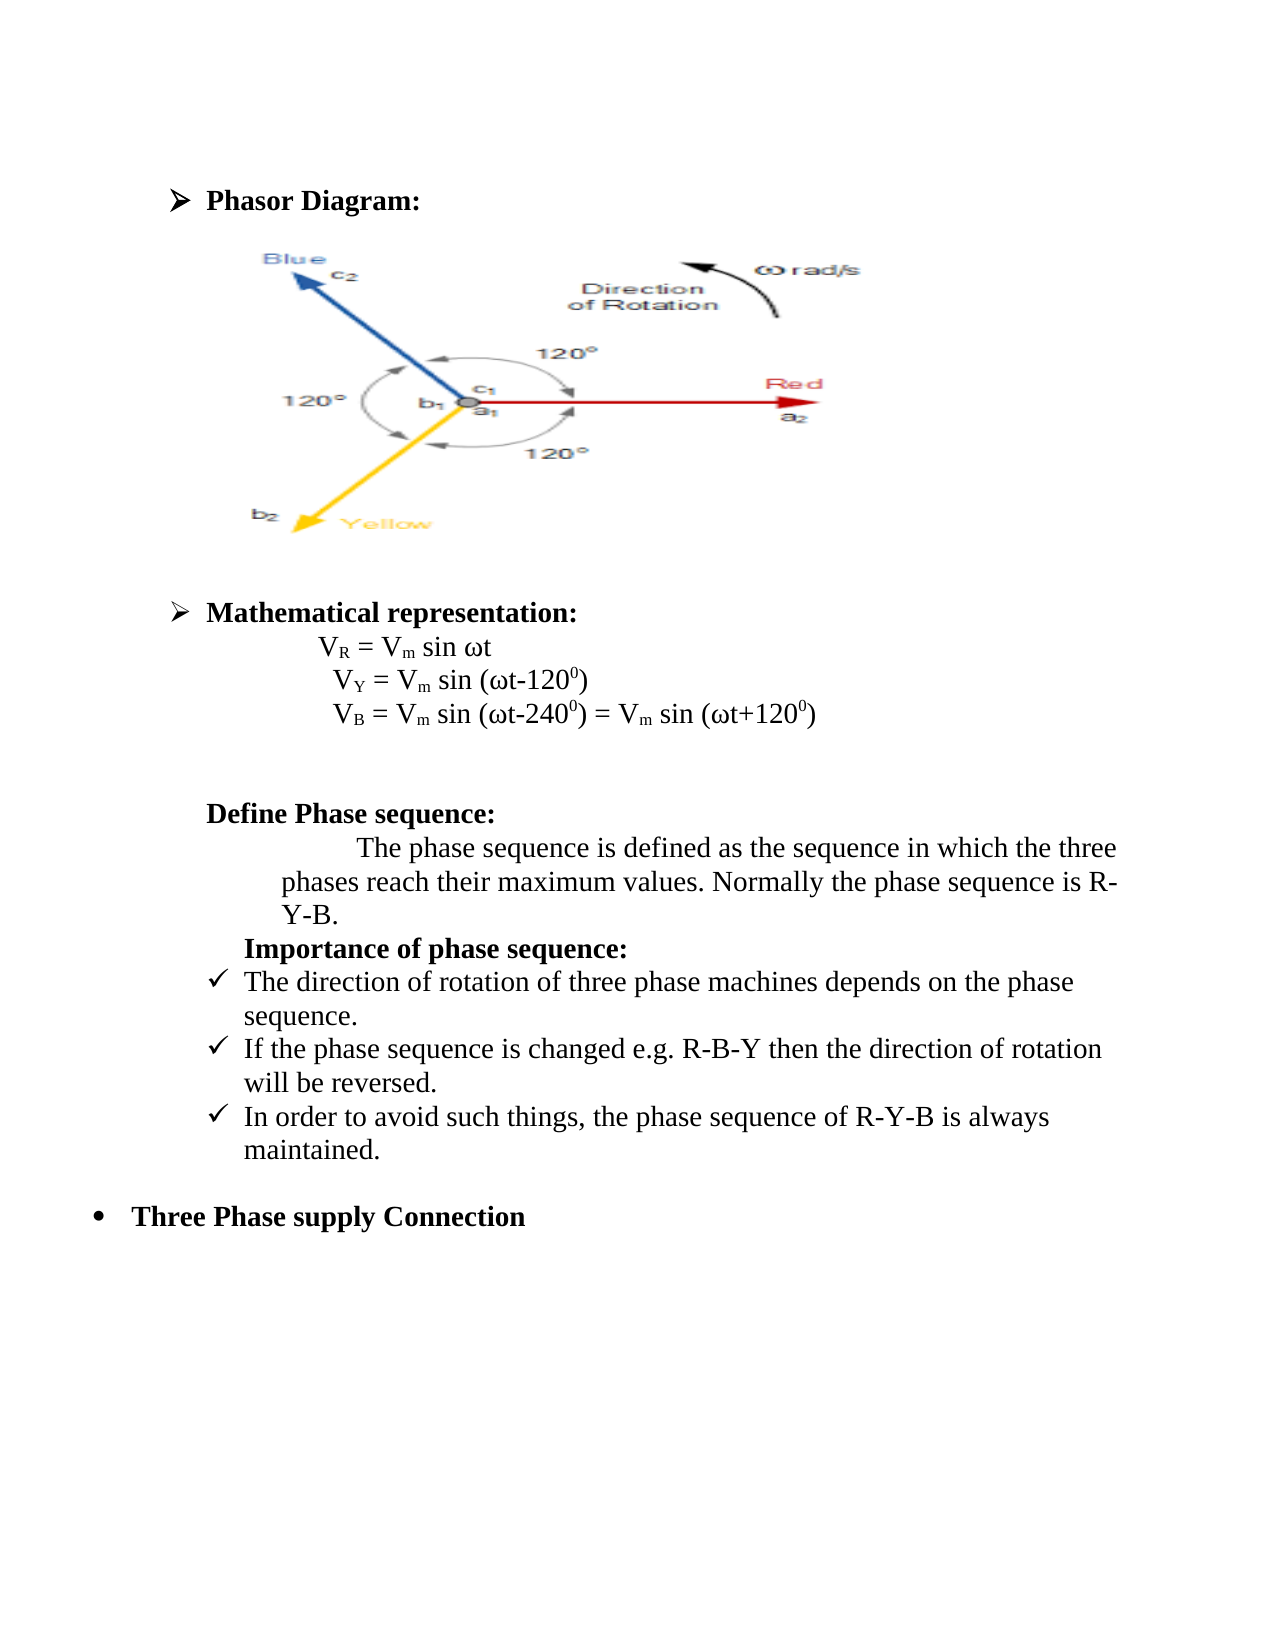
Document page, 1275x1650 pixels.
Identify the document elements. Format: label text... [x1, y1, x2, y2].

list In order to avoid such things, the phase sequence of R-Y-B is always maintained. [206, 1099, 1125, 1166]
picture [251, 250, 864, 534]
list VB = Vm sin (ωt-2400) = Vm sin (ωt+1200) [206, 696, 1125, 729]
list The direction of rotation of three phase machines depends on the phase sequence. [206, 964, 1125, 1032]
list VR = Vm sin ωt [206, 629, 1125, 662]
list VY = Vm sin (ωt-1200) [206, 662, 1125, 696]
list Three Phase supply Connection [94, 1199, 1125, 1233]
list Importance of phase sequence: [244, 931, 1125, 964]
list If the phase sequence is changed e.g. R-B-Y then the direction of rotation will be reversed. [206, 1032, 1125, 1099]
list Phasor Diagram: [169, 183, 1125, 217]
list Define Phase sequence: [206, 797, 1125, 830]
list The phase sequence is defined as the sequence in which the three phases reach their maximum values. Normally the phase sequence is R-Y-B. [281, 830, 1125, 931]
list Mathematical representation: [169, 595, 1125, 629]
